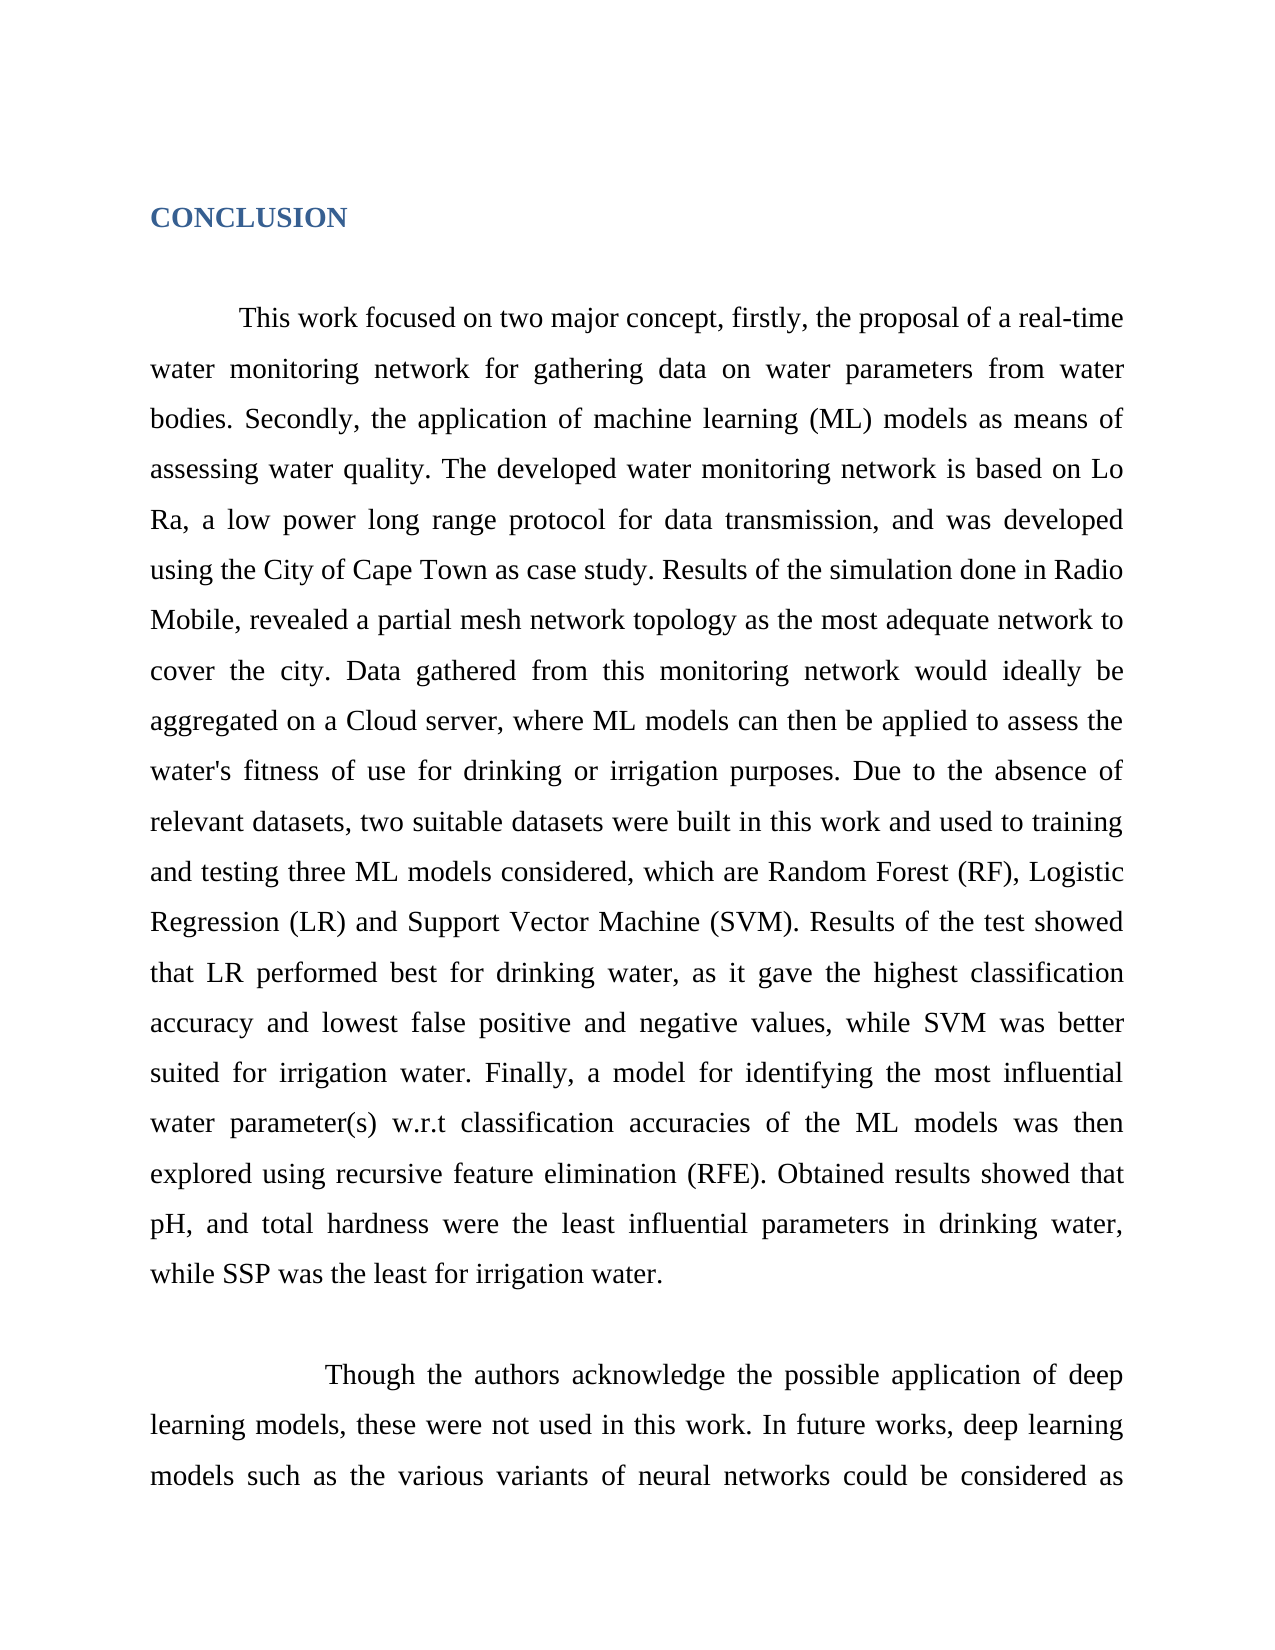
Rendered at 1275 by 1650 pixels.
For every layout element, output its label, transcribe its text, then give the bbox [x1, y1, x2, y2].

text This work focused on two major concept, firstly, the proposal of a real-time water monitoring network for gathering data on water parameters from water bodies. Secondly, the application of machine learning (ML) models as means of assessing water quality. The developed water monitoring network is based on Lo Ra, a low power long range protocol for data transmission, and was developed using the City of Cape Town as case study. Results of the simulation done in Radio Mobile, revealed a partial mesh network topology as the most adequate network to cover the city. Data gathered from this monitoring network would ideally be aggregated on a Cloud server, where ML models can then be applied to assess the water's fitness of use for drinking or irrigation purposes. Due to the absence of relevant datasets, two suitable datasets were built in this work and used to training and testing three ML models considered, which are Random Forest (RF), Logistic Regression (LR) and Support Vector Machine (SVM). Results of the test showed that LR performed best for drinking water, as it gave the highest classification accuracy and lowest false positive and negative values, while SVM was better suited for irrigation water. Finally, a model for identifying the most influential water parameter(s) w.r.t classification accuracies of the ML models was then explored using recursive feature elimination (RFE). Obtained results showed that pH, and total hardness were the least influential parameters in drinking water, while SSP was the least for irrigation water. [150, 301, 1125, 1290]
subtitle CONCLUSION [150, 200, 1125, 233]
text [150, 1357, 1125, 1491]
